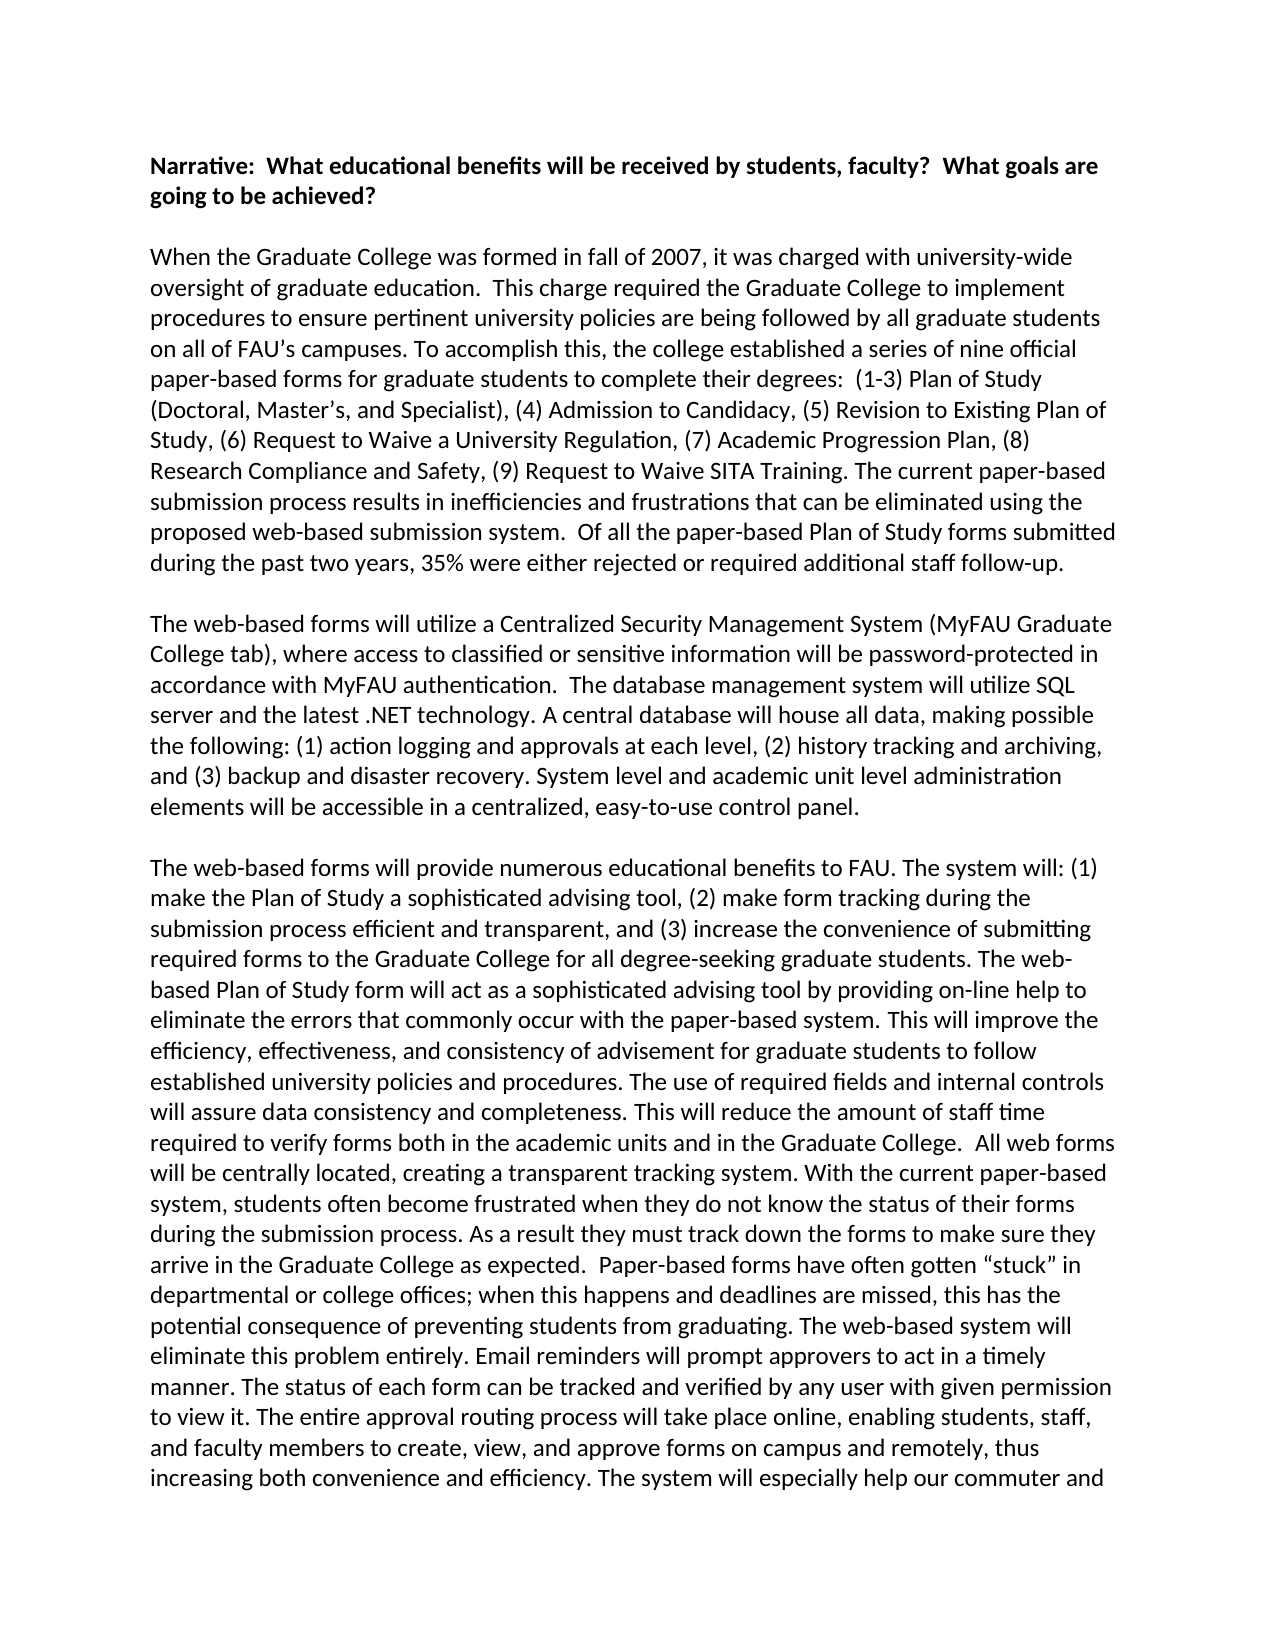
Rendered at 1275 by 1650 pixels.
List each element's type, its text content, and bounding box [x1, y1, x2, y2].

text The web-based forms will utilize a Centralized Security Management System ( tab), where access to classified or sensitive information will be password-protected in accordance with MyFAU authentication. The database management system will utilize SQL server and the latest .NET technology. A central database will house all data, making possible the following: (1) action logging and approvals at each level, (2) history tracking and archiving, and (3) backup and disaster recovery. System level and academic unit level administration elements will be accessible in a centralized, easy-to-use control panel. [150, 608, 1125, 821]
text When the was formed in fall of 2007, it was charged with university-wide oversight of graduate education. This charge required the to implement procedures to ensure pertinent university policies are being followed by all graduate students on all of FAU’s campuses. To accomplish this, the college established a series of nine official paper-based forms for graduate students to complete their degrees: (1-3) Plan of Study (Doctoral, Master’s, and Specialist), (4) Admission to Candidacy, (5) Revision to Existing Plan of Study, (6) Request to Waive a University Regulation, (7) Academic Progression Plan, (8) Research Compliance and Safety, (9) Request to Waive SITA Training. The current paper-based submission process results in inefficiencies and frustrations that can be eliminated using the proposed web-based submission system. Of all the paper-based Plan of Study forms submitted during the past two years, 35% were either rejected or required additional staff follow-up. [150, 242, 1125, 577]
text Narrative: What educational benefits will be received by students, faculty? What goals are going to be achieved? [150, 150, 1125, 211]
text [150, 852, 1125, 1493]
